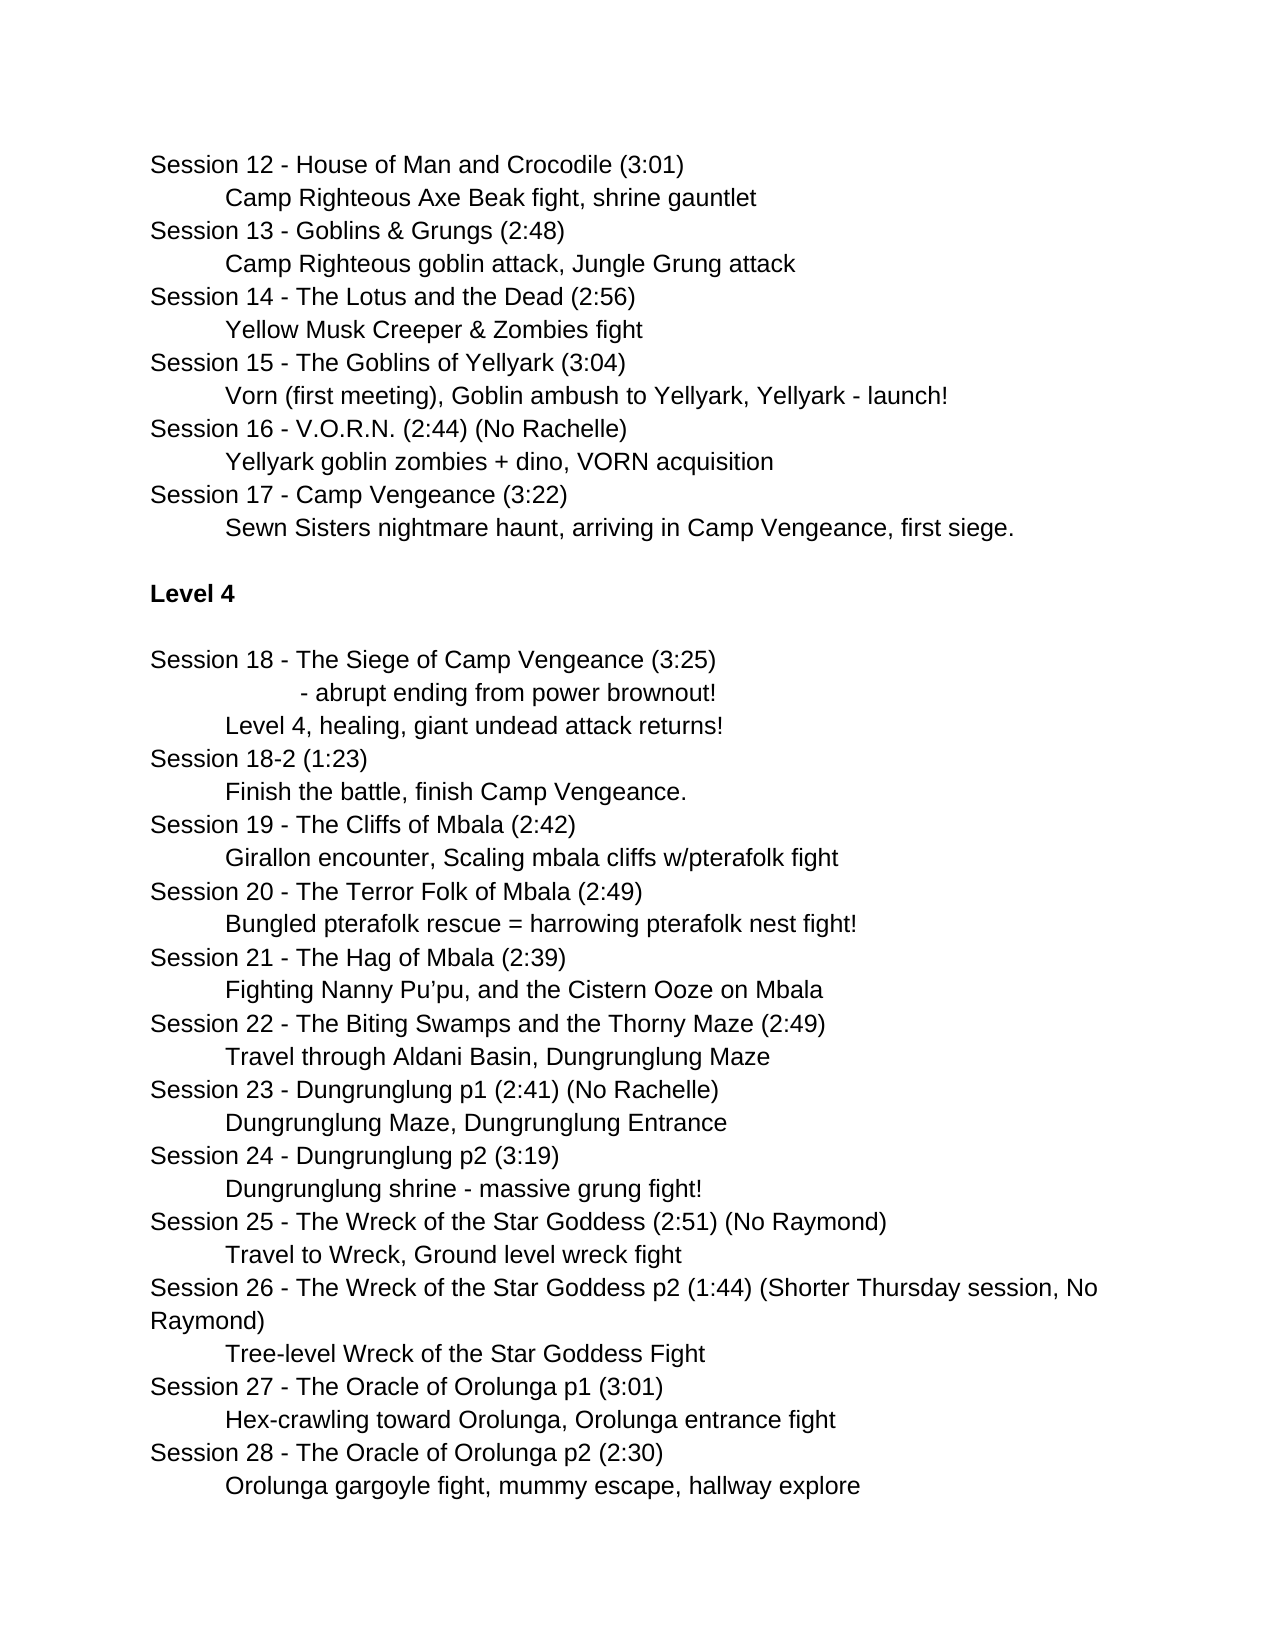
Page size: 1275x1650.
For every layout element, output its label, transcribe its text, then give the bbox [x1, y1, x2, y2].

text Session 14 - The Lotus and the Dead (2:56) [150, 282, 1125, 311]
text Session 25 - The Wreck of the Star Goddess (2:51) (No Raymond) [150, 1207, 1125, 1235]
text Travel through Aldani Basin, Dungrunglung Maze [150, 1042, 1125, 1070]
text Tree-level Wreck of the Star Goddess Fight [150, 1339, 1125, 1367]
text Girallon encounter, Scaling mbala cliffs w/pterafolk fight [150, 843, 1125, 872]
text Travel to Wreck, Ground level wreck fight [150, 1240, 1125, 1268]
text Session 23 - Dungrunglung p1 (2:41) (No Rachelle) [150, 1074, 1125, 1103]
text Session 26 - The Wreck of the Star Goddess p2 (1:44) (Shorter Thursday session, No Raymond) [150, 1273, 1125, 1334]
text Session 12 - House of Man and Crocodile (3:01) [150, 150, 1125, 179]
text Session 13 - Goblins & Grungs (2:48) [150, 216, 1125, 245]
text Session 20 - The Terror Folk of Mbala (2:49) [150, 876, 1125, 905]
text Yellyark goblin zombies + dino, VORN acquisition [150, 447, 1125, 476]
text Yellow Musk Creeper & Zombies fight [150, 315, 1125, 344]
text Finish the battle, finish Camp Vengeance. [150, 777, 1125, 806]
text Bungled pterafolk rescue = harrowing pterafolk nest fight! [150, 909, 1125, 938]
text Session 18 - The Siege of Camp Vengeance (3:25) [150, 645, 1125, 674]
text Sewn Sisters nightmare haunt, arriving in Camp Vengeance, first siege. [150, 513, 1125, 542]
text Camp Righteous goblin attack, Jungle Grung attack [150, 249, 1125, 278]
text Level 4 [150, 579, 1125, 608]
text Level 4, healing, giant undead attack returns! [150, 711, 1125, 740]
text Session 19 - The Cliffs of Mbala (2:42) [150, 810, 1125, 839]
text Session 18-2 (1:23) [150, 744, 1125, 773]
text Hex-crawling toward Orolunga, Orolunga entrance fight [150, 1405, 1125, 1433]
text - abrupt ending from power brownout! [225, 678, 1125, 707]
text Dungrunglung Maze, Dungrunglung Entrance [150, 1108, 1125, 1136]
text Session 24 - Dungrunglung p2 (3:19) [150, 1141, 1125, 1169]
text Session 17 - Camp Vengeance (3:22) [150, 480, 1125, 509]
text Orolunga gargoyle fight, mummy escape, hallway explore [150, 1471, 1125, 1499]
text Session 27 - The Oracle of Orolunga p1 (3:01) [150, 1372, 1125, 1401]
text Dungrunglung shrine - massive grung fight! [150, 1174, 1125, 1202]
text Session 21 - The Hag of Mbala (2:39) [150, 942, 1125, 971]
text Session 22 - The Biting Swamps and the Thorny Maze (2:49) [150, 1008, 1125, 1037]
text Vorn (first meeting), Goblin ambush to Yellyark, Yellyark - launch! [150, 381, 1125, 410]
text Session 15 - The Goblins of Yellyark (3:04) [150, 348, 1125, 377]
text Camp Righteous Axe Beak fight, shrine gauntlet [150, 183, 1125, 212]
text Fighting Nanny Pu’pu, and the Cistern Ooze on Mbala [150, 976, 1125, 1004]
text Session 28 - The Oracle of Orolunga p2 (2:30) [150, 1438, 1125, 1467]
text Session 16 - V.O.R.N. (2:44) (No Rachelle) [150, 414, 1125, 443]
